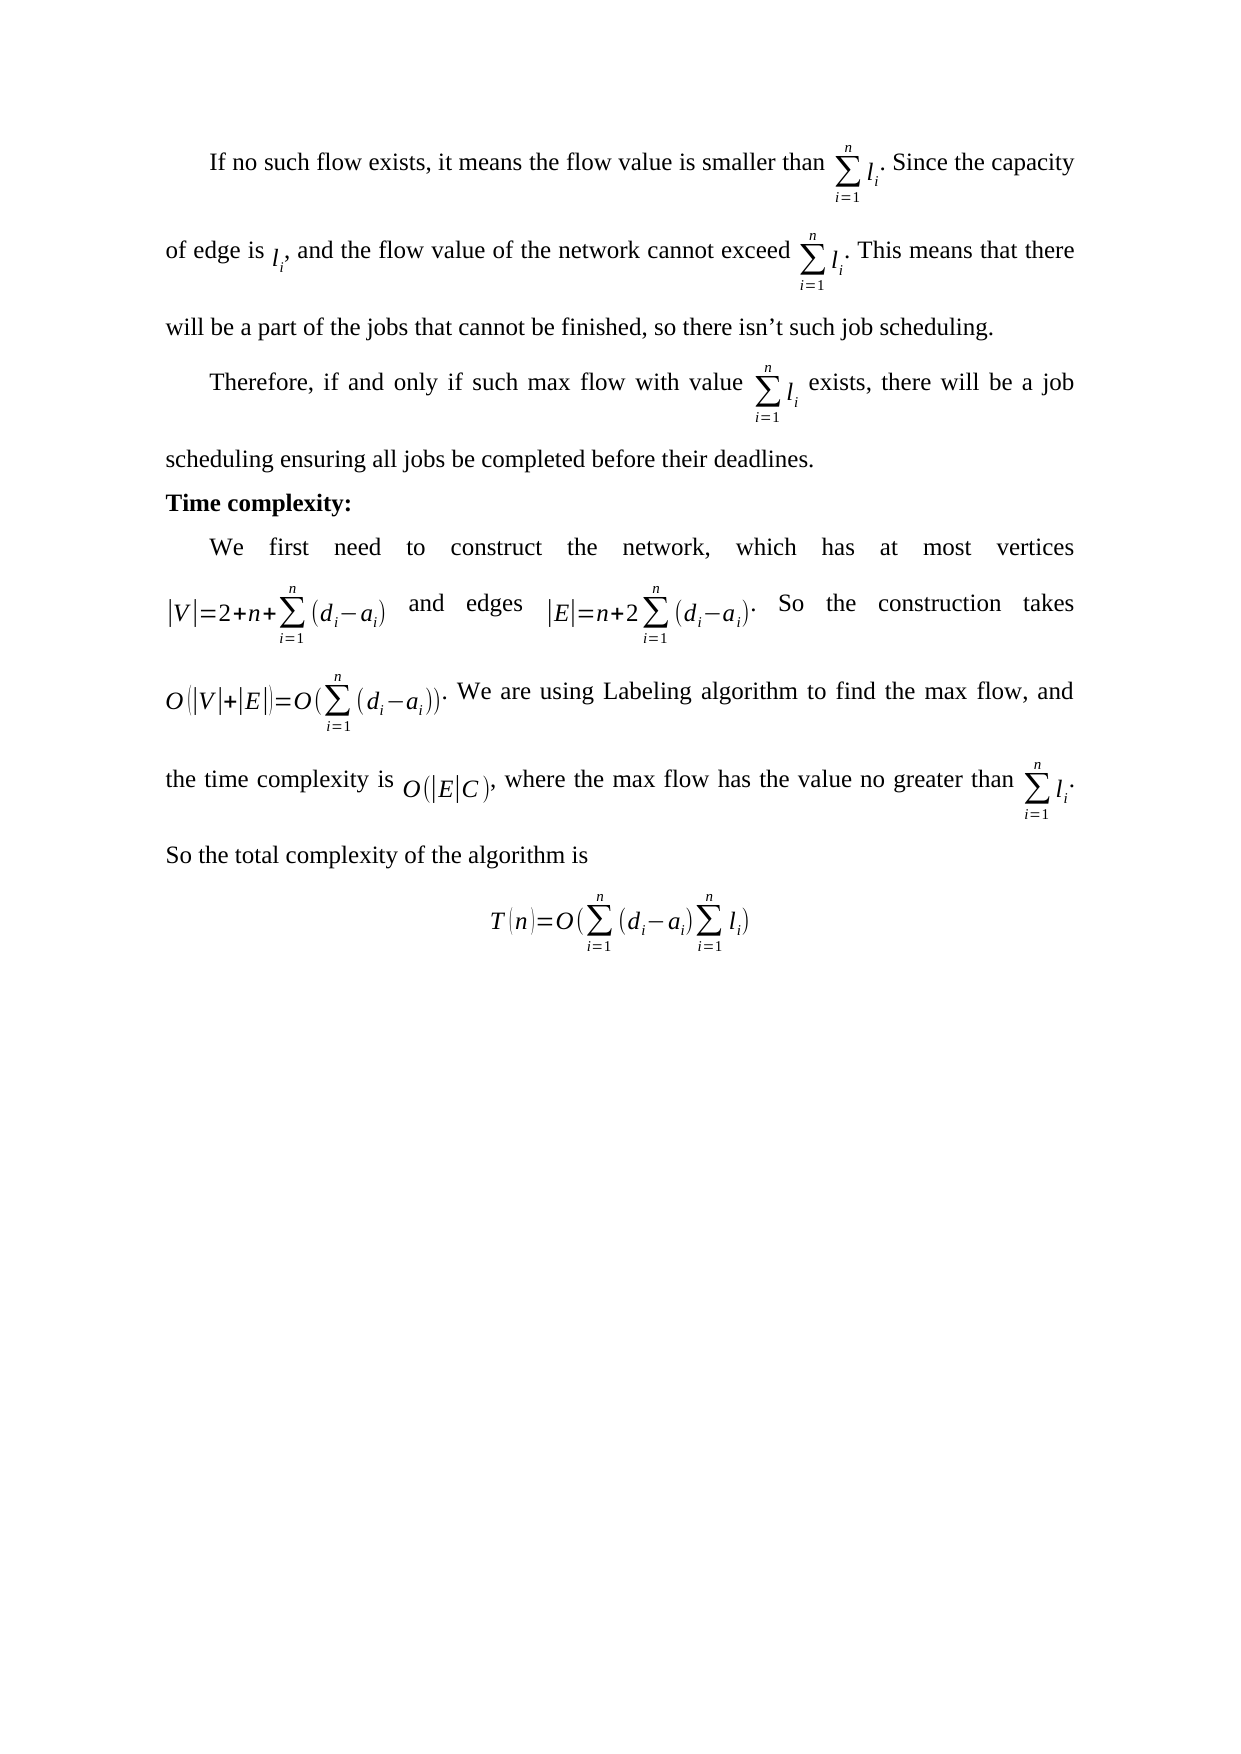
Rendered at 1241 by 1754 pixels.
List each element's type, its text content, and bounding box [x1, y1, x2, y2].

text Time complexity: [165, 480, 1075, 524]
text If no such flow exists, it means the flow value is smaller than . Since the capacity of edge is , and the flow value of the network cannot exceed . This means that there will be a part of the jobs that cannot be finished, so there isn’t such job scheduling. [165, 128, 1075, 348]
text Therefore, if and only if such max flow with value exists, there will be a job scheduling ensuring all jobs be completed before their deadlines. [165, 348, 1075, 480]
text We first need to construct the network, which has at most vertices and edges . So the construction takes . We are using Labeling algorithm to find the max flow, and the time complexity is , where the max flow has the value no greater than . So the total complexity of the algorithm is [165, 524, 1075, 877]
